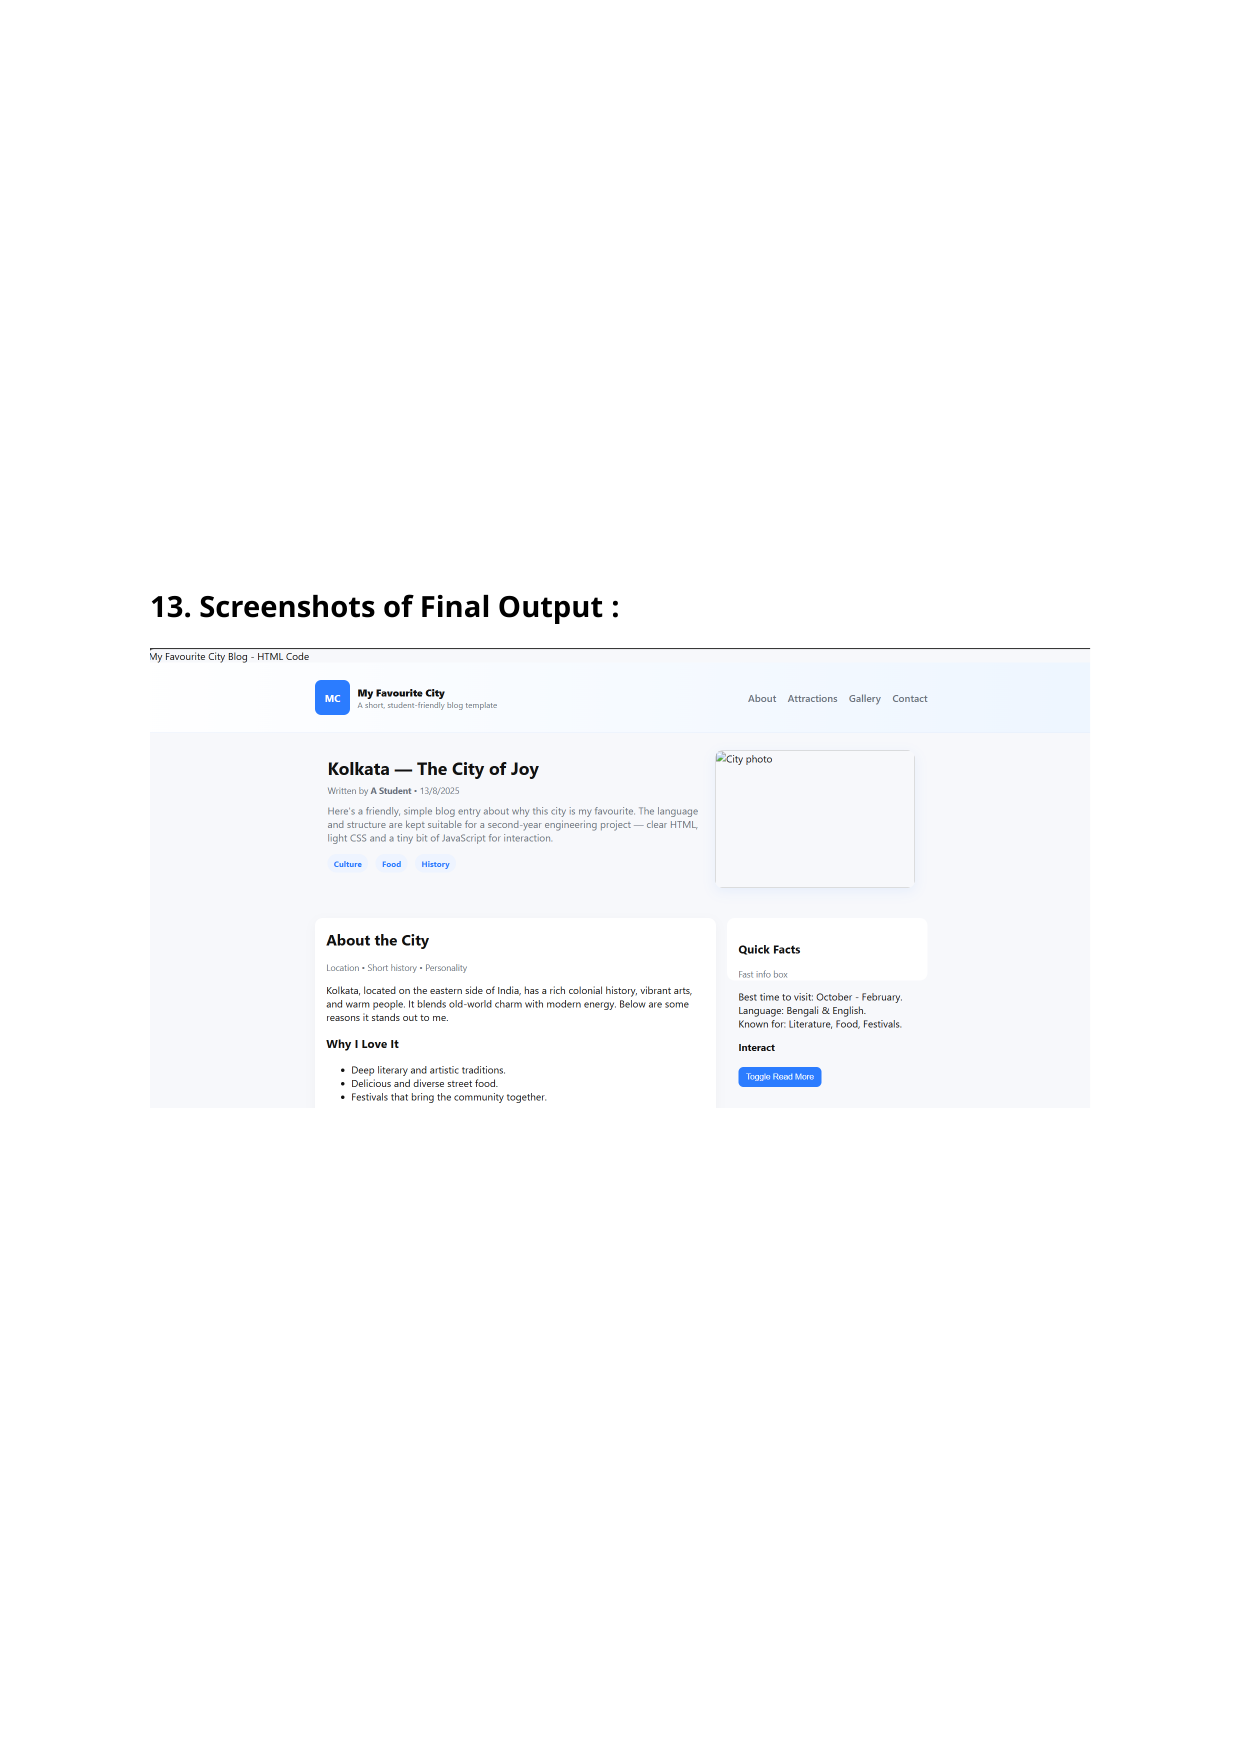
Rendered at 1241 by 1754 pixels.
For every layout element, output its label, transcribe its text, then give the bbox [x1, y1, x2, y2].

picture [150, 648, 1091, 1108]
text 13. Screenshots of Final Output : [150, 586, 1090, 626]
